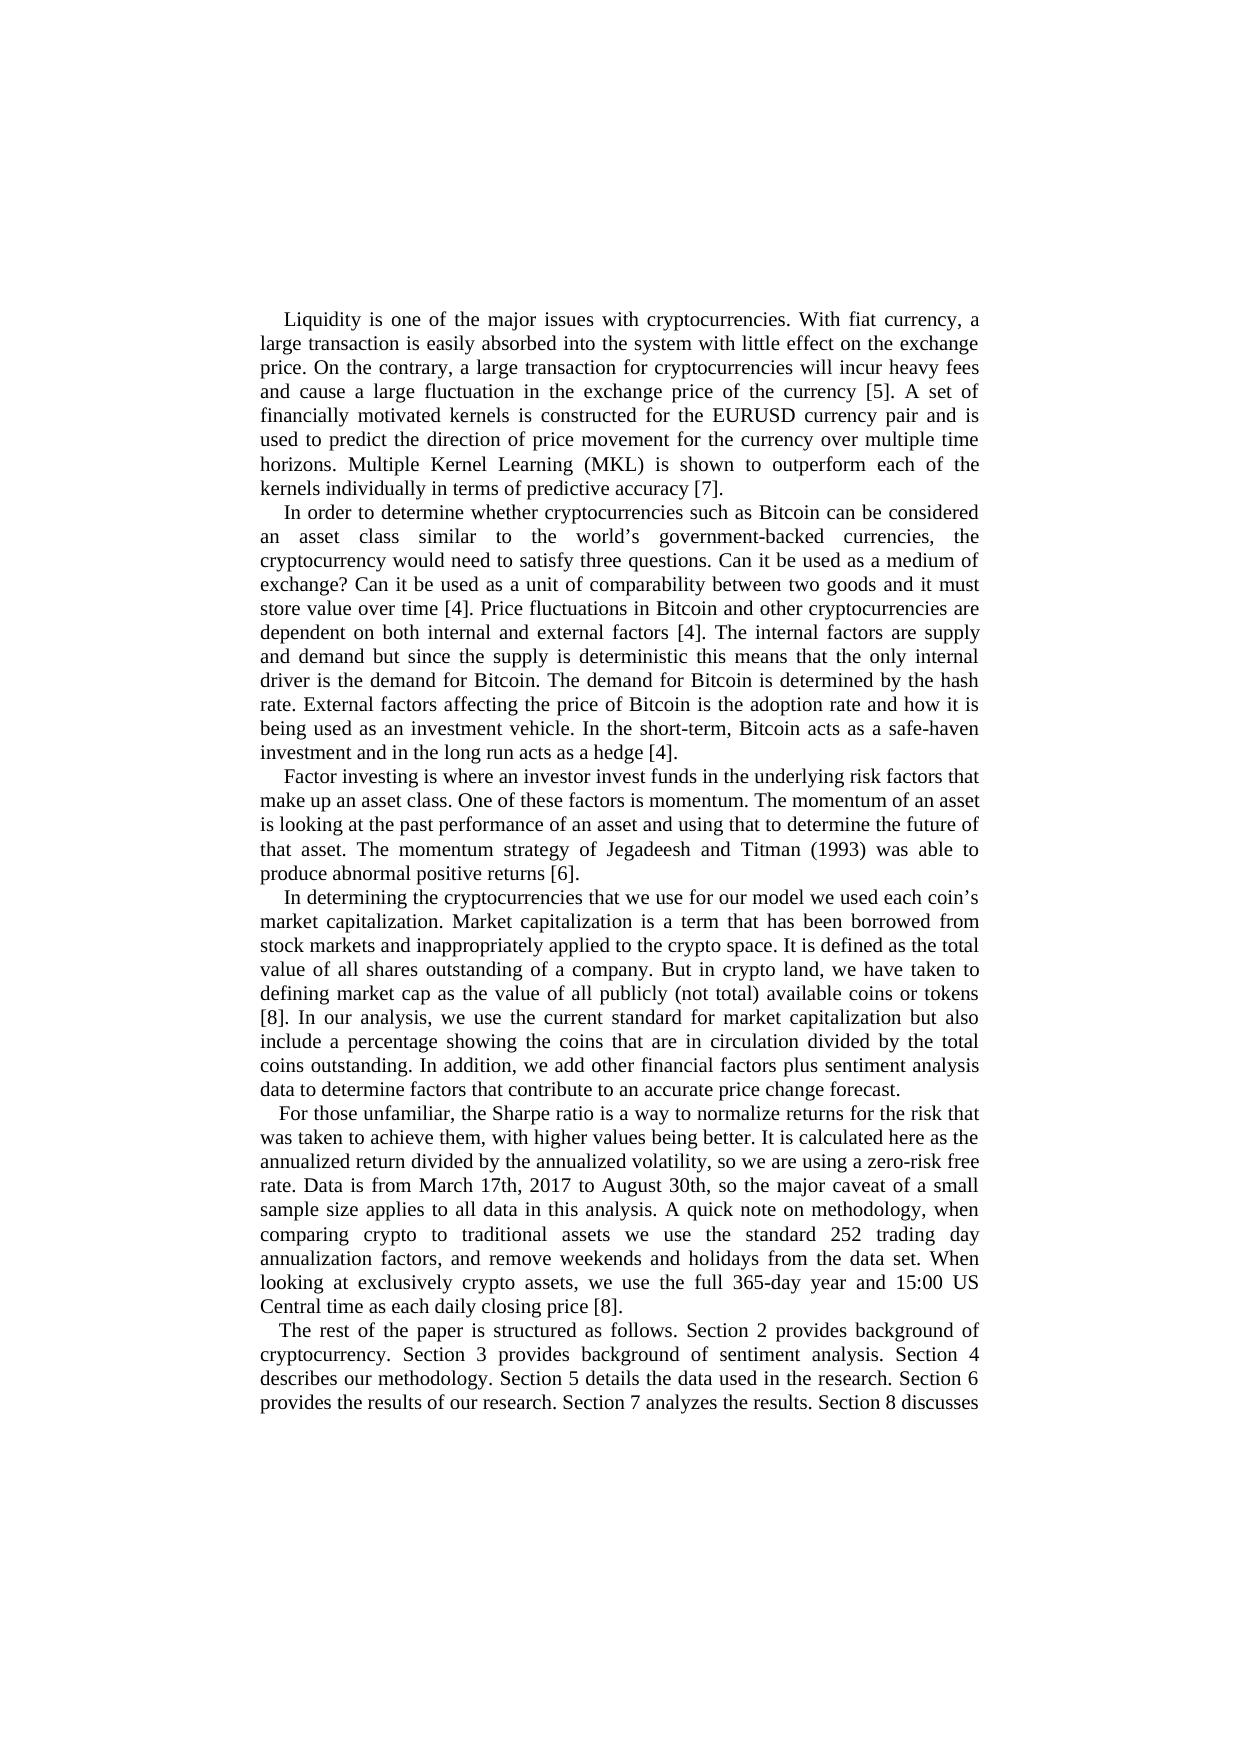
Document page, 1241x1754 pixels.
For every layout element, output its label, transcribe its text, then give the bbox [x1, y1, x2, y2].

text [260, 1318, 980, 1414]
text Factor investing is where an investor invest funds in the underlying risk factors that make up an asset class. One of these factors is momentum. The momentum of an asset is looking at the past performance of an asset and using that to determine the future of that asset. The momentum strategy of Jegadeesh and Titman (1993) was able to produce abnormal positive returns [6]. [260, 764, 980, 884]
text Liquidity is one of the major issues with cryptocurrencies. With fiat currency, a large transaction is easily absorbed into the system with little effect on the exchange price. On the contrary, a large transaction for cryptocurrencies will incur heavy fees and cause a large fluctuation in the exchange price of the currency [5]. A set of financially motivated kernels is constructed for the EURUSD currency pair and is used to predict the direction of price movement for the currency over multiple time horizons. Multiple Kernel Learning (MKL) is shown to outperform each of the kernels individually in terms of predictive accuracy [7]. [260, 307, 980, 499]
text In determining the cryptocurrencies that we use for our model we used each coin’s market capitalization. Market capitalization is a term that has been borrowed from stock markets and inappropriately applied to the crypto space. It is defined as the total value of all shares outstanding of a company. But in crypto land, we have taken to defining market cap as the value of all publicly (not total) available coins or tokens [8]. In our analysis, we use the current standard for market capitalization but also include a percentage showing the coins that are in circulation divided by the total coins outstanding. In addition, we add other financial factors plus sentiment analysis data to determine factors that contribute to an accurate price change forecast. [260, 884, 980, 1101]
text For those unfamiliar, the Sharpe ratio is a way to normalize returns for the risk that was taken to achieve them, with higher values being better. It is calculated here as the annualized return divided by the annualized volatility, so we are using a zero-risk free rate. Data is from March 17th, 2017 to August 30th, so the major caveat of a small sample size applies to all data in this analysis. A quick note on methodology, when comparing crypto to traditional assets we use the standard 252 trading day annualization factors, and remove weekends and holidays from the data set. When looking at exclusively crypto assets, we use the full 365-day year and 15:00 US Central time as each daily closing price [8]. [260, 1101, 980, 1318]
text In order to determine whether cryptocurrencies such as Bitcoin can be considered an asset class similar to the world’s government-backed currencies, the cryptocurrency would need to satisfy three questions. Can it be used as a medium of exchange? Can it be used as a unit of comparability between two goods and it must store value over time [4]. Price fluctuations in Bitcoin and other cryptocurrencies are dependent on both internal and external factors [4]. The internal factors are supply and demand but since the supply is deterministic this means that the only internal driver is the demand for Bitcoin. The demand for Bitcoin is determined by the hash rate. External factors affecting the price of Bitcoin is the adoption rate and how it is being used as an investment vehicle. In the short-term, Bitcoin acts as a safe-haven investment and in the long run acts as a hedge [4]. [260, 499, 980, 764]
